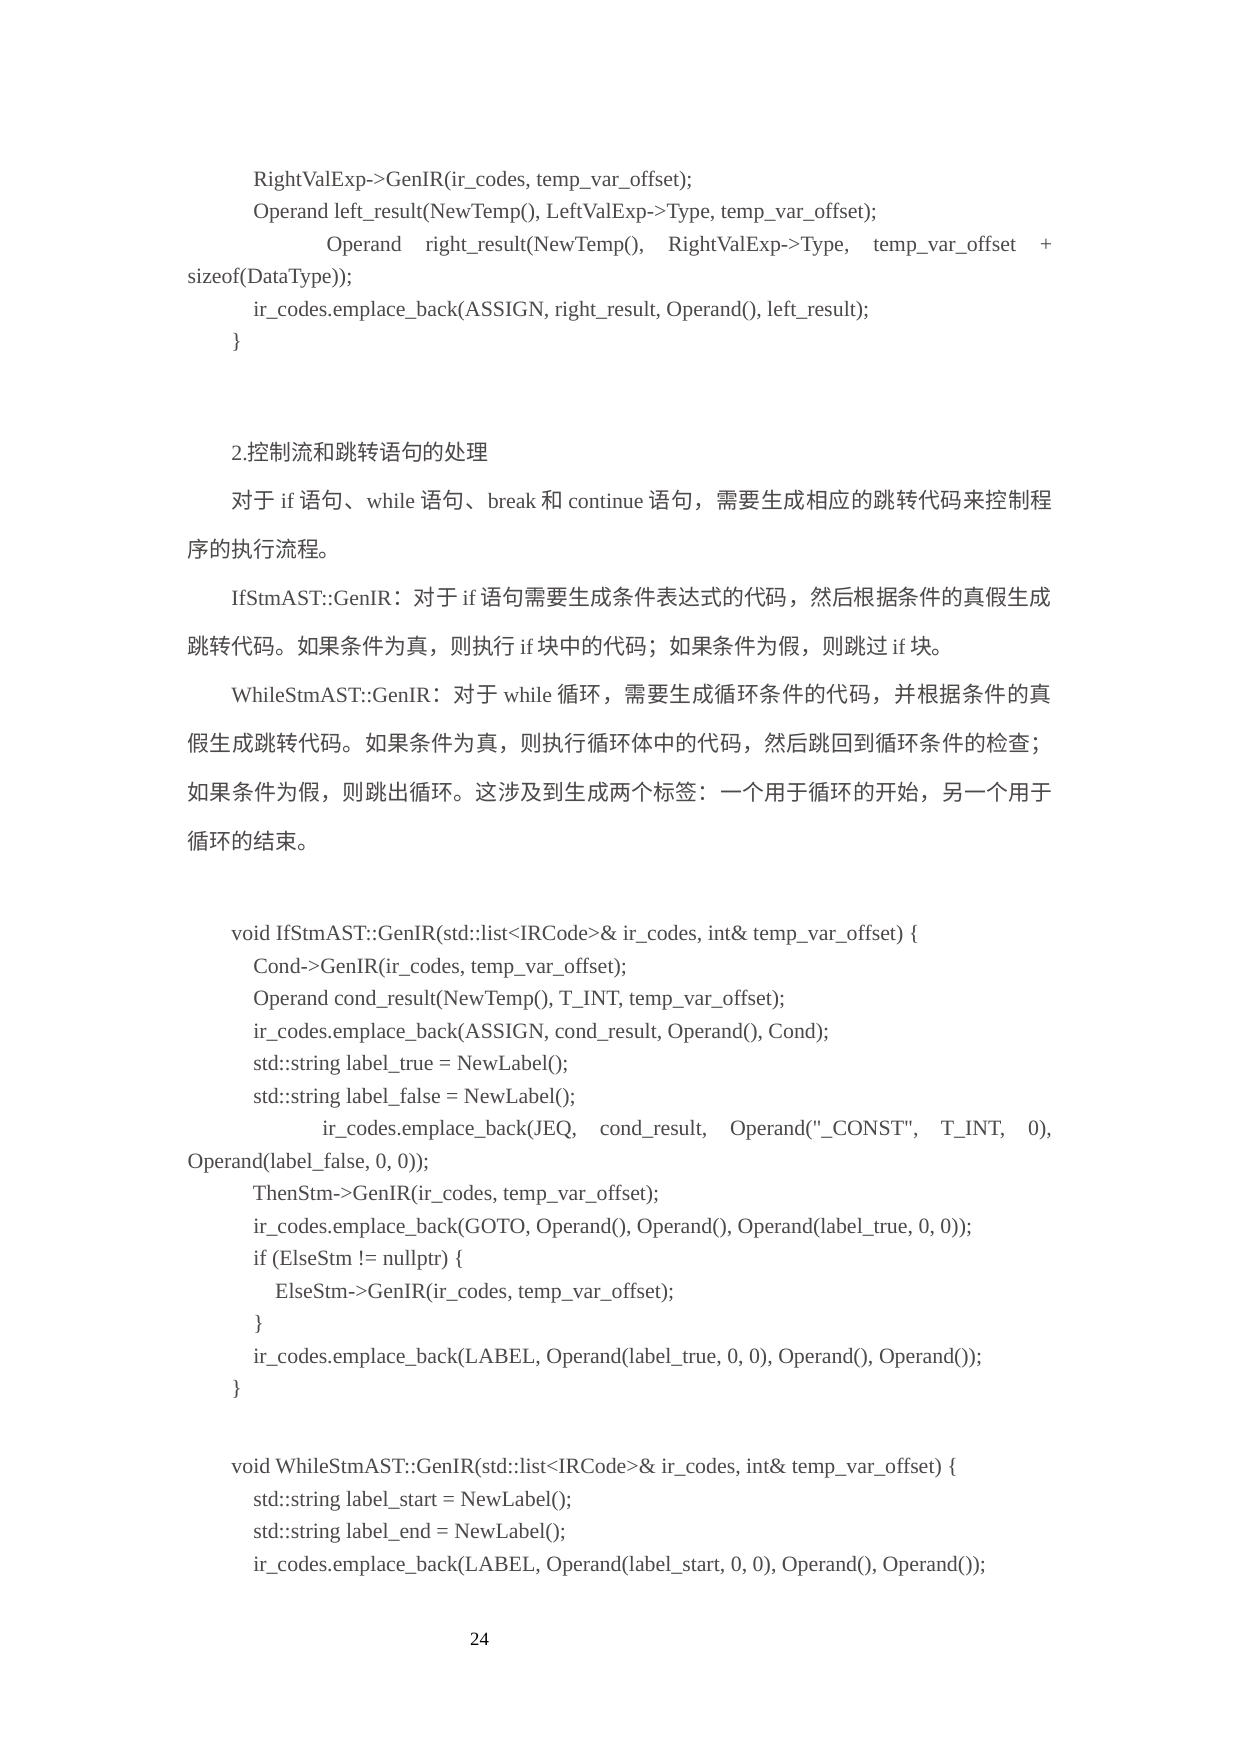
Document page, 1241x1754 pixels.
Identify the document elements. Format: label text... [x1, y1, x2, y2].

text } [187, 1372, 1053, 1404]
text } [187, 1307, 1053, 1339]
text 2.控制流和跳转语句的处理 [187, 434, 1053, 467]
text std::string label_start = NewLabel(); [187, 1482, 1053, 1514]
text WhileStmAST::GenIR：对于while循环，需要生成循环条件的代码，并根据条件的真假生成跳转代码。如果条件为真，则执行循环体中的代码，然后跳回到循环条件的检查；如果条件为假，则跳出循环。这涉及到生成两个标签：一个用于循环的开始，另一个用于循环的结束。 [187, 677, 1053, 856]
text ThenStm->GenIR(ir_codes, temp_var_offset); [187, 1177, 1053, 1209]
text RightValExp->GenIR(ir_codes, temp_var_offset); [187, 162, 1053, 194]
text IfStmAST::GenIR：对于if语句需要生成条件表达式的代码，然后根据条件的真假生成跳转代码。如果条件为真，则执行if块中的代码；如果条件为假，则跳过if块。 [187, 580, 1053, 661]
text void WhileStmAST::GenIR(std::list<IRCode>& ir_codes, int& temp_var_offset) { [187, 1449, 1053, 1482]
text ir_codes.emplace_back(LABEL, Operand(label_true, 0, 0), Operand(), Operand()); [187, 1339, 1053, 1372]
text Operand cond_result(NewTemp(), T_INT, temp_var_offset); [187, 982, 1053, 1014]
text Operand right_result(NewTemp(), RightValExp->Type, temp_var_offset + sizeof(DataType)); [187, 227, 1053, 292]
text if (ElseStm != nullptr) { [187, 1242, 1053, 1274]
text ir_codes.emplace_back(LABEL, Operand(label_start, 0, 0), Operand(), Operand()); [187, 1547, 1053, 1579]
text ir_codes.emplace_back(JEQ, cond_result, Operand("_CONST", T_INT, 0), Operand(label_false, 0, 0)); [187, 1112, 1053, 1177]
text std::string label_true = NewLabel(); [187, 1047, 1053, 1079]
text Operand left_result(NewTemp(), LeftValExp->Type, temp_var_offset); [187, 194, 1053, 227]
text void IfStmAST::GenIR(std::list<IRCode>& ir_codes, int& temp_var_offset) { [187, 917, 1053, 949]
text ElseStm->GenIR(ir_codes, temp_var_offset); [187, 1274, 1053, 1307]
text ir_codes.emplace_back(GOTO, Operand(), Operand(), Operand(label_true, 0, 0)); [187, 1209, 1053, 1242]
text } [187, 324, 1053, 357]
text Cond->GenIR(ir_codes, temp_var_offset); [187, 949, 1053, 982]
text ir_codes.emplace_back(ASSIGN, right_result, Operand(), left_result); [187, 292, 1053, 324]
text 对于if语句、while语句、break和continue语句，需要生成相应的跳转代码来控制程序的执行流程。 [187, 483, 1053, 564]
text std::string label_end = NewLabel(); [187, 1514, 1053, 1547]
text std::string label_false = NewLabel(); [187, 1079, 1053, 1112]
text ir_codes.emplace_back(ASSIGN, cond_result, Operand(), Cond); [187, 1014, 1053, 1047]
